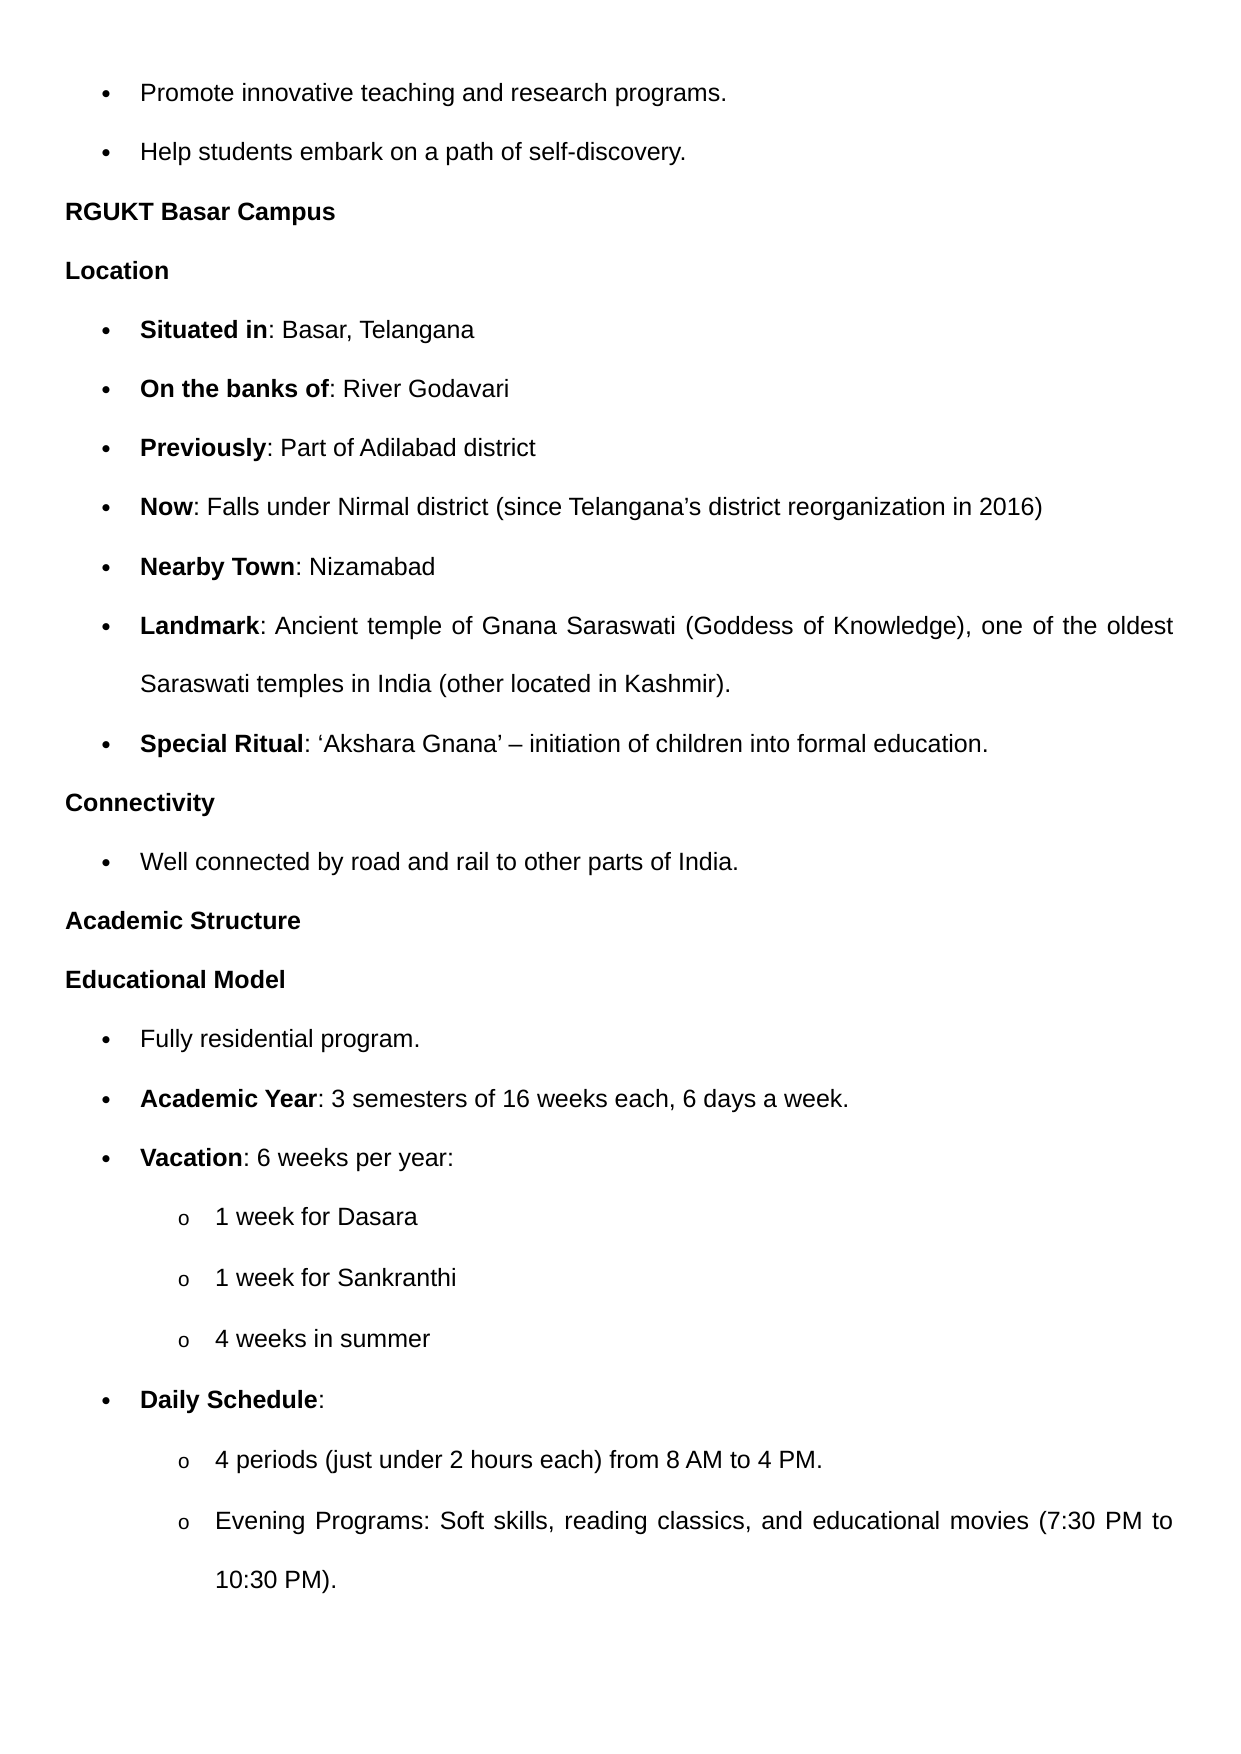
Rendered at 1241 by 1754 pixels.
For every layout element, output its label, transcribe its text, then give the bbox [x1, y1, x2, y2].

list Situated in: Basar, Telangana [102, 315, 1175, 343]
list Fully residential program. [102, 1024, 1175, 1053]
list Promote innovative teaching and research programs. [102, 78, 1175, 107]
list Daily Schedule: [102, 1385, 1175, 1414]
list 4 weeks in summer [177, 1324, 1175, 1354]
list 4 periods (just under 2 hours each) from 8 AM to 4 PM. [177, 1444, 1175, 1474]
list 1 week for Sankranthi [177, 1263, 1175, 1293]
list Evening Programs: Soft skills, reading classics, and educational movies (7:30 PM to 10:30 PM). [177, 1506, 1175, 1594]
list Now: Falls under Nirmal district (since Telangana’s district reorganization in 2016) [102, 492, 1175, 521]
text Connectivity [65, 788, 1175, 817]
text Location [65, 256, 1175, 284]
list On the banks of: River Godavari [102, 374, 1175, 403]
list Landmark: Ancient temple of Gnana Saraswati (Goddess of Knowledge), one of the oldest Saraswati temples in India (other located in Kashmir). [102, 611, 1175, 698]
list Vacation: 6 weeks per year: [102, 1143, 1175, 1172]
text Academic Structure [65, 906, 1175, 935]
list 1 week for Dasara [177, 1202, 1175, 1232]
list Special Ritual: ‘Akshara Gnana’ – initiation of children into formal education. [102, 729, 1175, 757]
list Help students embark on a path of self-discovery. [102, 137, 1175, 166]
list Nearby Town: Nizamabad [102, 551, 1175, 580]
list Well connected by road and rail to other parts of India. [102, 847, 1175, 876]
list Previously: Part of Adilabad district [102, 433, 1175, 462]
text Educational Model [65, 965, 1175, 994]
list Academic Year: 3 semesters of 16 weeks each, 6 days a week. [102, 1084, 1175, 1112]
text RGUKT Basar Campus [65, 196, 1175, 225]
